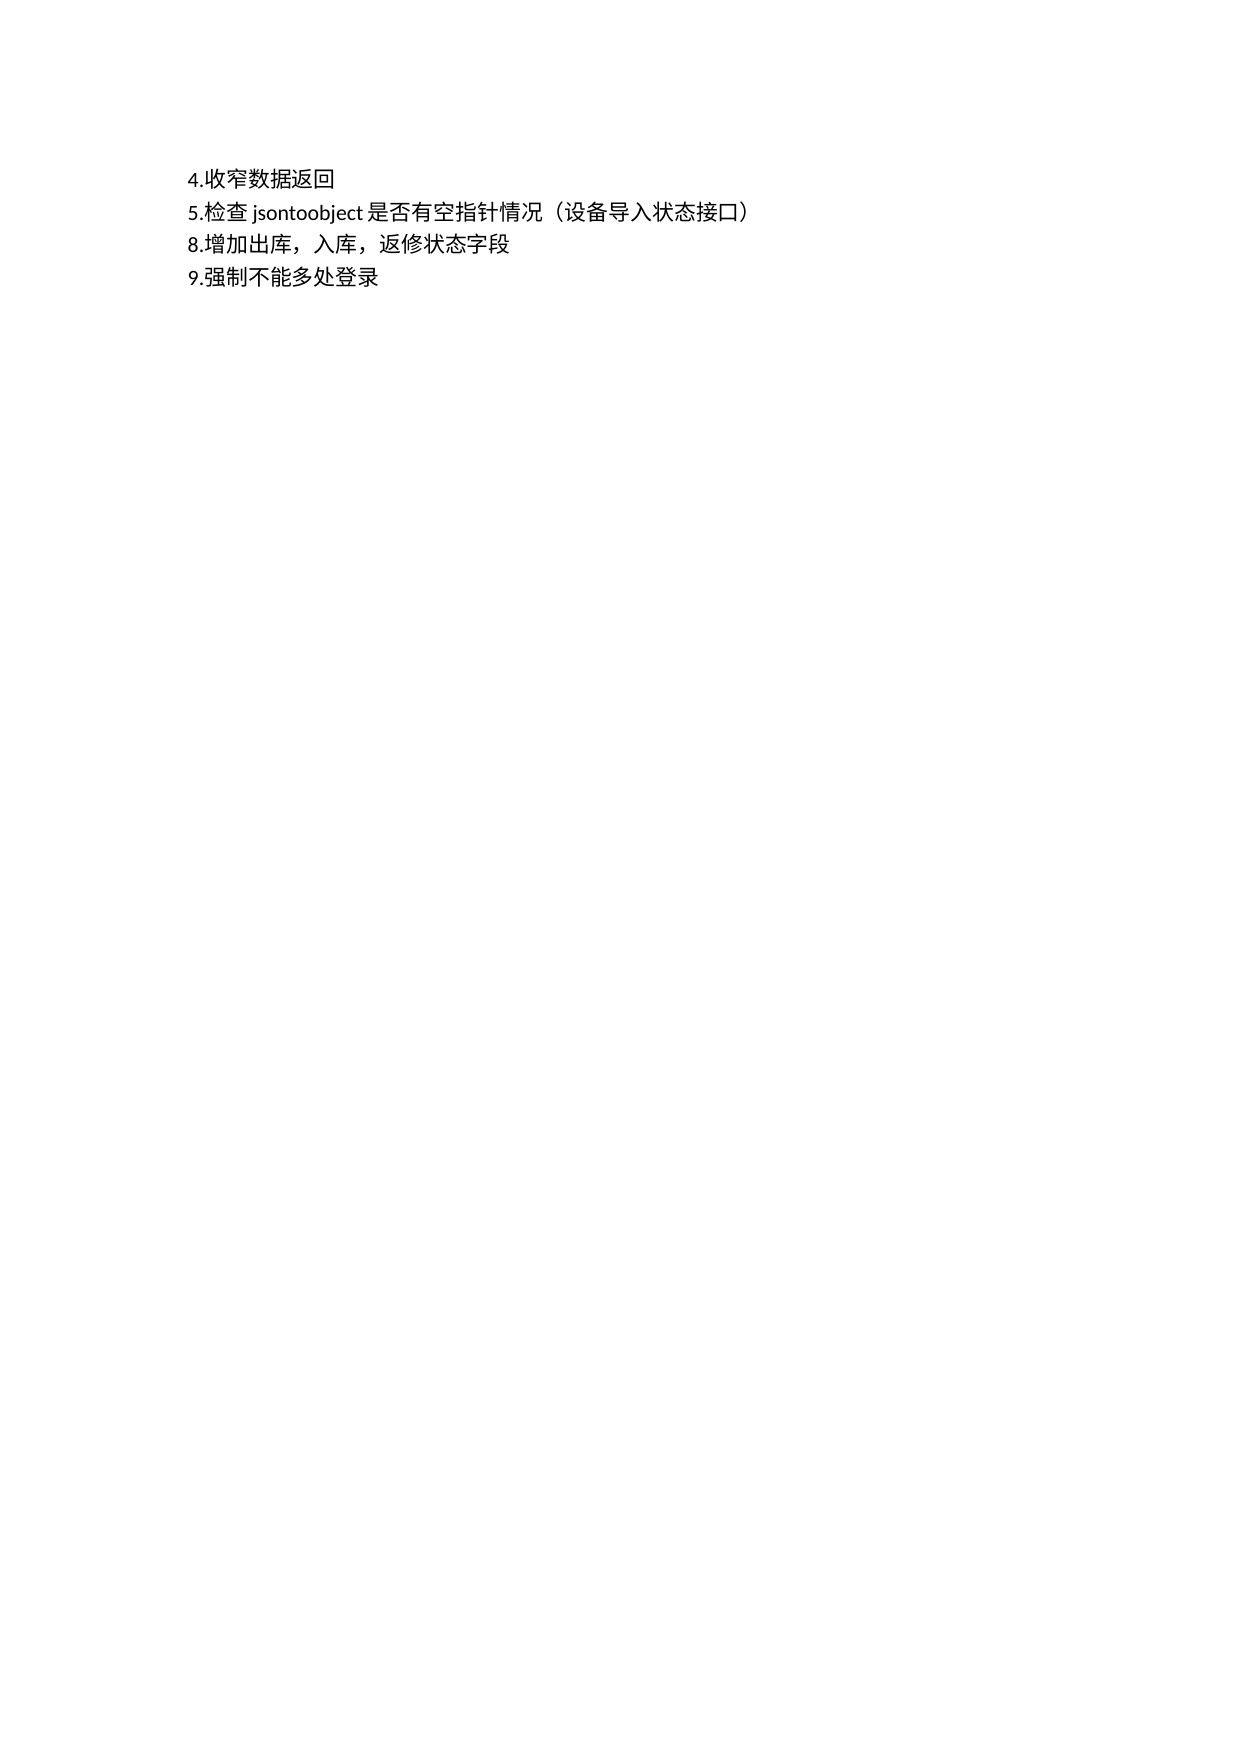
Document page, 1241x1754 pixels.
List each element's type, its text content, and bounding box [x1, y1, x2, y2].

text 5.检查jsontoobject是否有空指针情况（设备导入状态接口） [187, 194, 1053, 227]
text 4.收窄数据返回 [187, 162, 1053, 194]
text 8.增加出库，入库，返修状态字段 [187, 227, 1053, 259]
text 9.强制不能多处登录 [187, 259, 1053, 292]
